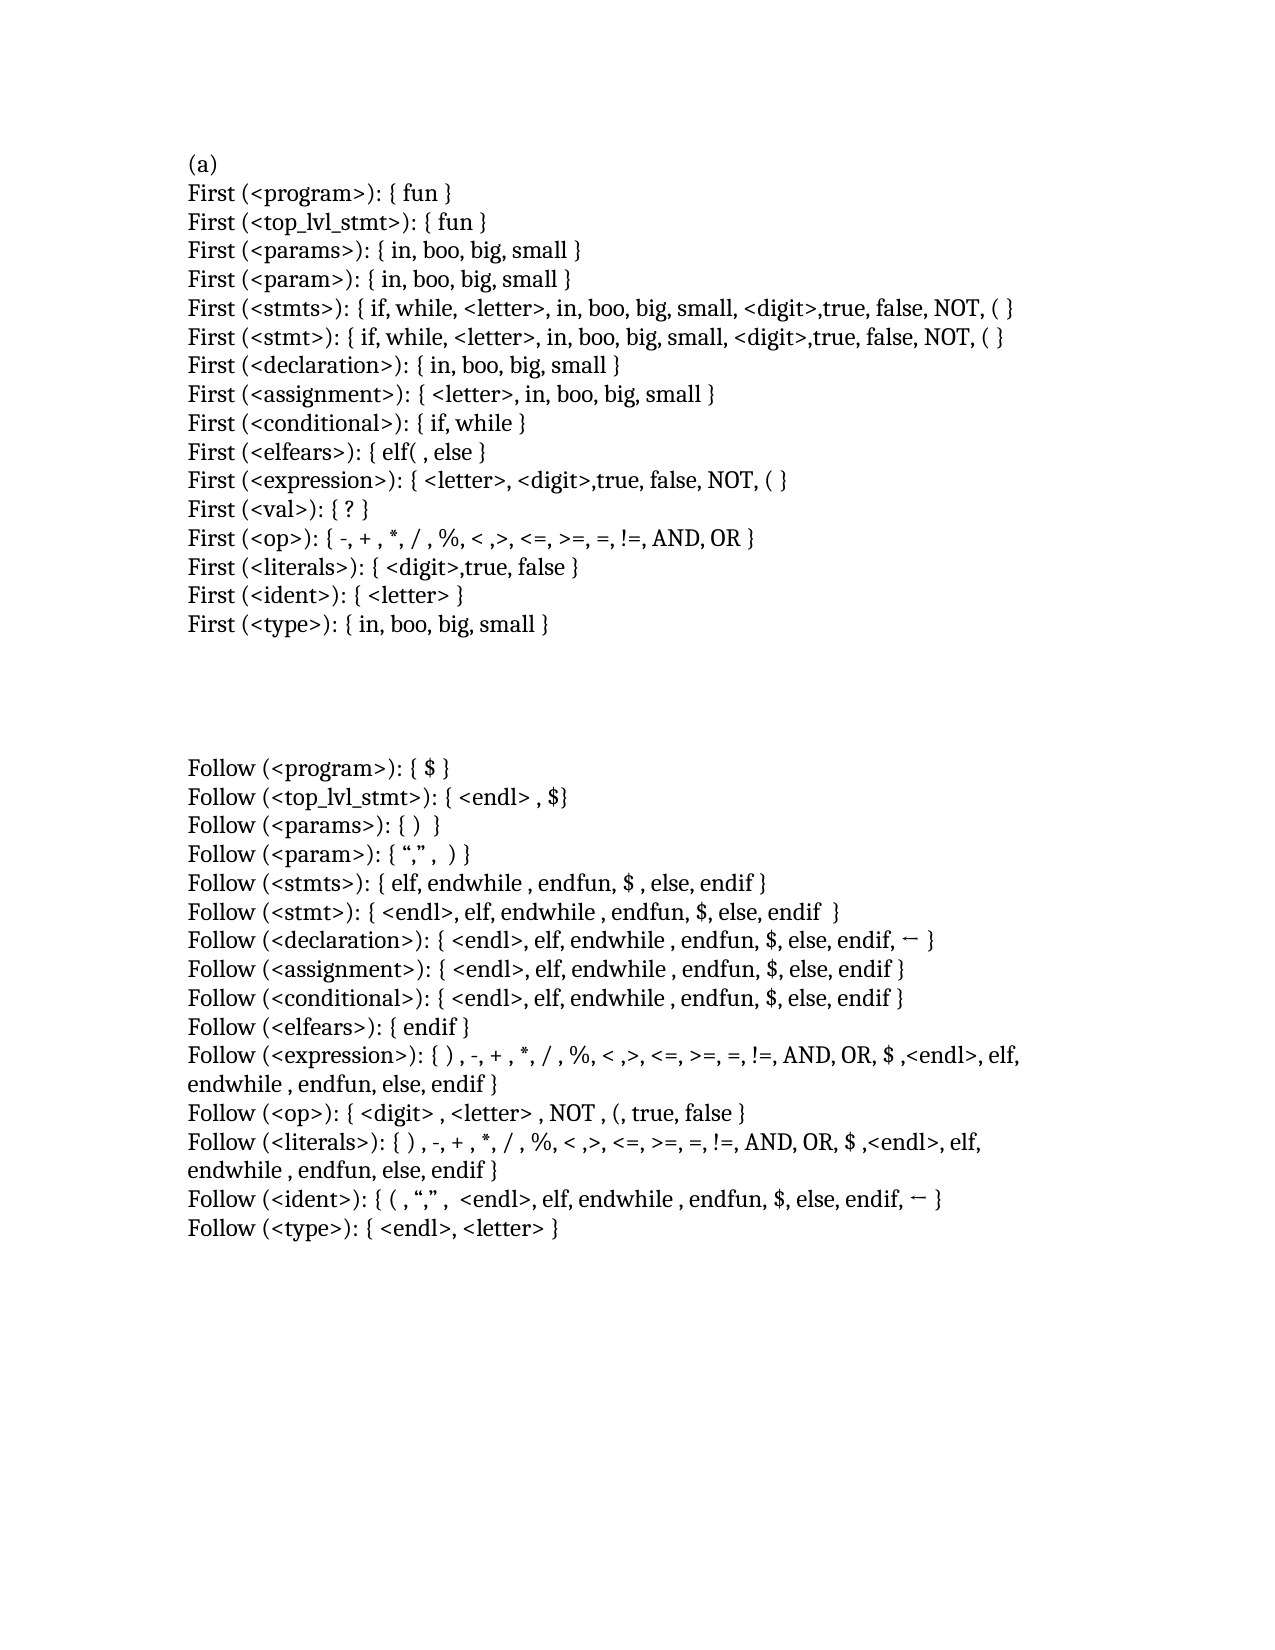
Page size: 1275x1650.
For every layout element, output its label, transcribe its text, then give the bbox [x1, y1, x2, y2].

text First (<stmts>): { if, while, <letter>, in, boo, big, small, <digit>,true, false, NOT, ( } [187, 294, 1087, 322]
text First (<op>): { -, + , *, / , %, < ,>, <=, >=, =, !=, AND, OR } [187, 524, 1087, 552]
text First (<conditional>): { if, while } [187, 409, 1087, 437]
text First (<ident>): { <letter> } [187, 581, 1087, 610]
text First (<val>): { ? } [187, 495, 1087, 524]
text First (<expression>): { <letter>, <digit>,true, false, NOT, ( } [187, 466, 1087, 495]
text First (<assignment>): { <letter>, in, boo, big, small } [187, 380, 1087, 409]
text Follow (<conditional>): { <endl>, elf, endwhile , endfun, $, else, endif } [187, 984, 1087, 1012]
text Follow (<elfears>): { endif } [187, 1012, 1087, 1041]
text First (<param>): { in, boo, big, small } [187, 265, 1087, 294]
text First (<type>): { in, boo, big, small } [187, 610, 1087, 639]
text First (<literals>): { <digit>,true, false } [187, 552, 1087, 581]
text Follow (<program>): { $ } [187, 754, 1087, 782]
text Follow (<stmts>): { elf, endwhile , endfun, $ , else, endif } [187, 869, 1087, 897]
text First (<top_lvl_stmt>): { fun } [187, 207, 1087, 236]
text Follow (<param>): { “,” , ) } [187, 840, 1087, 869]
text Follow (<top_lvl_stmt>): { <endl> , $} [187, 782, 1087, 811]
text Follow (<op>): { <digit> , <letter> , NOT , (, true, false } [187, 1099, 1087, 1127]
text Follow (<assignment>): { <endl>, elf, endwhile , endfun, $, else, endif } [187, 955, 1087, 984]
text First (<stmt>): { if, while, <letter>, in, boo, big, small, <digit>,true, false, NOT, ( } [187, 322, 1087, 351]
text Follow (<type>): { <endl>, <letter> } [187, 1214, 1087, 1242]
text Follow (<expression>): { ) , -, + , *, / , %, < ,>, <=, >=, =, !=, AND, OR, $ ,<endl>, elf, endwhile , endfun, else, endif } [187, 1041, 1087, 1099]
text First (<params>): { in, boo, big, small } [187, 236, 1087, 265]
text Follow (<params>): { ) } [187, 811, 1087, 840]
text Follow (<stmt>): { <endl>, elf, endwhile , endfun, $, else, endif } [187, 897, 1087, 926]
text Follow (<literals>): { ) , -, + , *, / , %, < ,>, <=, >=, =, !=, AND, OR, $ ,<endl>, elf, endwhile , endfun, else, endif } [187, 1127, 1087, 1185]
text First (<declaration>): { in, boo, big, small } [187, 351, 1087, 380]
text (a) [187, 150, 1087, 179]
text First (<elfears>): { elf( , else } [187, 437, 1087, 466]
text Follow (<declaration>): { <endl>, elf, endwhile , endfun, $, else, endif, ← } [187, 926, 1087, 955]
text First (<program>): { fun } [187, 179, 1087, 207]
text Follow (<ident>): { ( , “,” , <endl>, elf, endwhile , endfun, $, else, endif, ← } [187, 1185, 1087, 1214]
